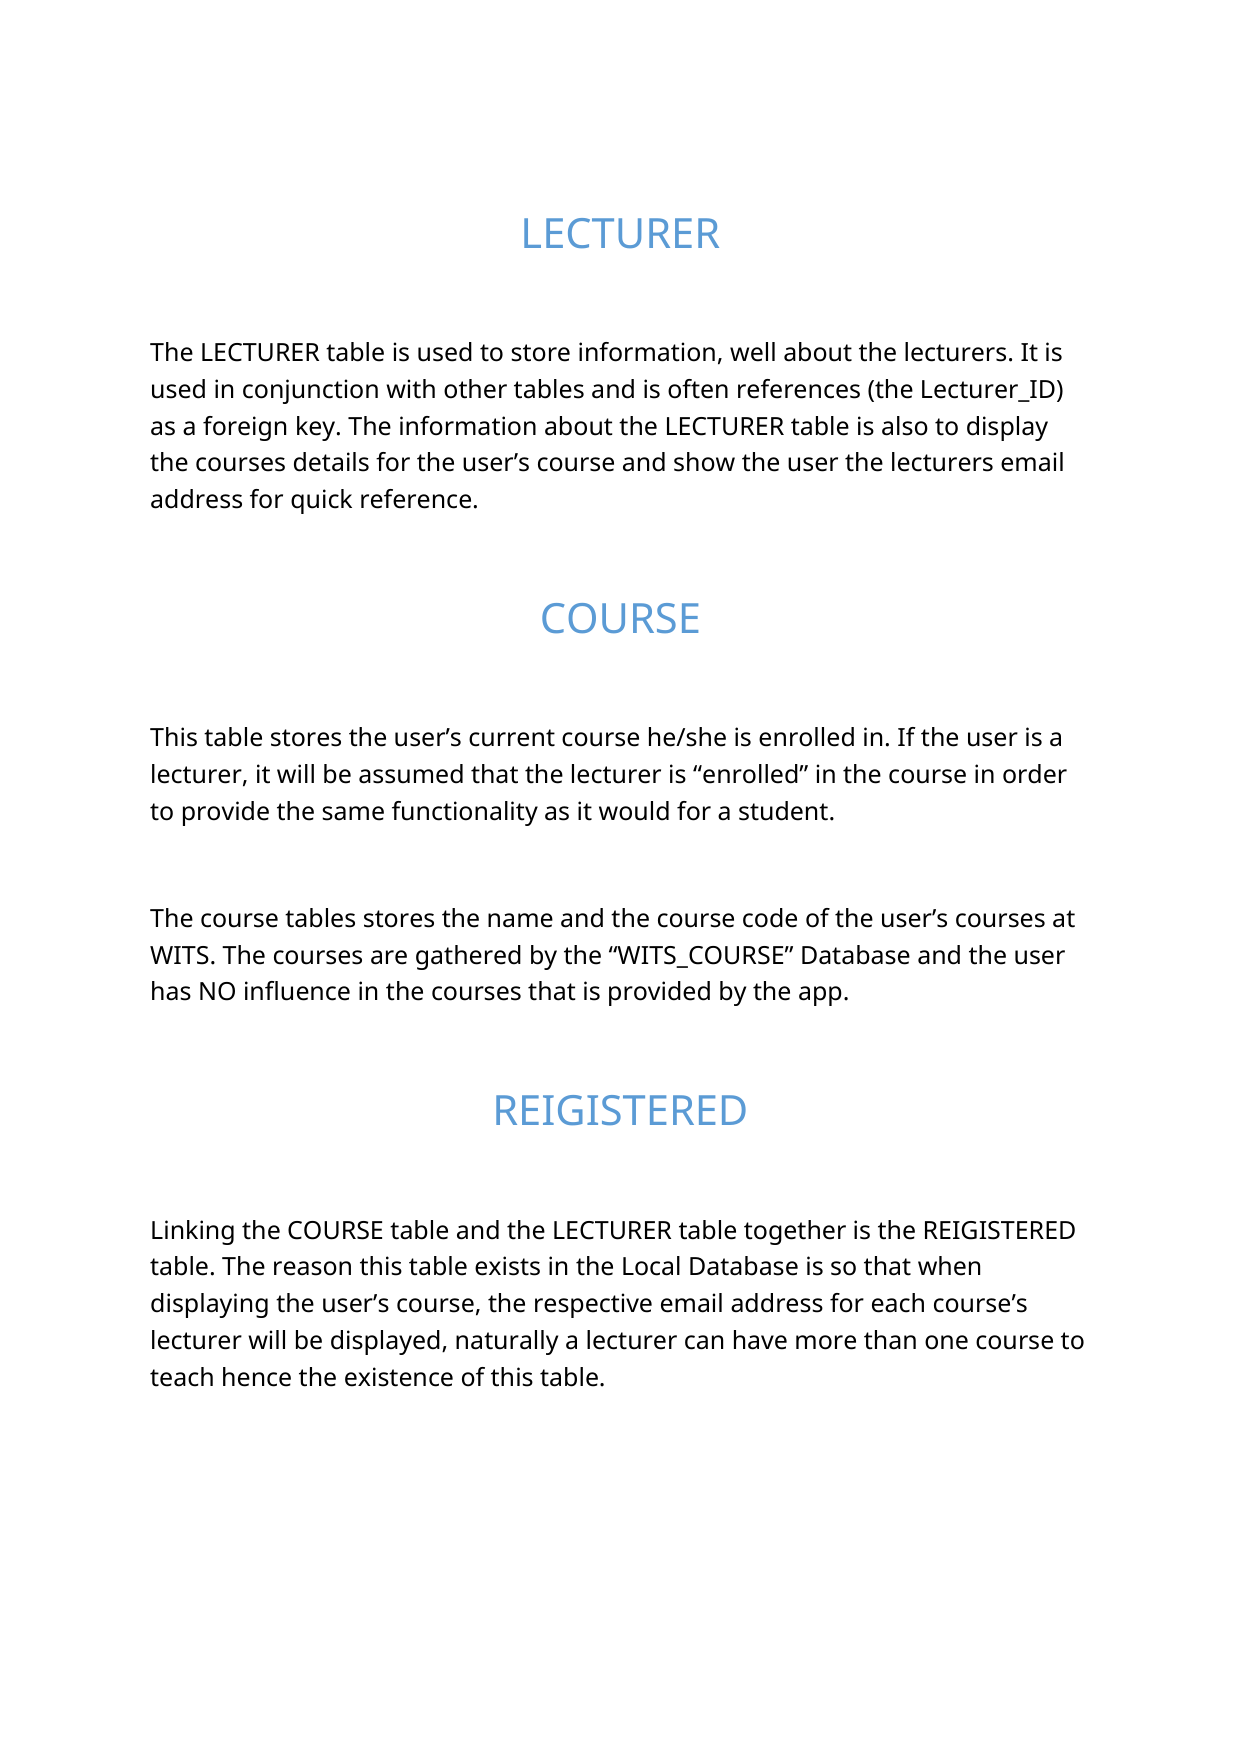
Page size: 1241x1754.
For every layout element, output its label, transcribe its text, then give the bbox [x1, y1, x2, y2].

text This table stores the user’s current course he/she is enrolled in. If the user is a lecturer, it will be assumed that the lecturer is “enrolled” in the course in order to provide the same functionality as it would for a student. [150, 720, 1090, 828]
text The course tables stores the name and the course code of the user’s courses at WITS. The courses are gathered by the “WITS_COURSE” Database and the user has NO influence in the courses that is provided by the app. [150, 901, 1090, 1008]
text COURSE [150, 589, 1090, 646]
text LECTURER [150, 203, 1090, 260]
text The LECTURER table is used to store information, well about the lecturers. It is used in conjunction with other tables and is often references (the Lecturer_ID) as a foreign key. The information about the LECTURER table is also to display the courses details for the user’s course and show the user the lecturers email address for quick reference. [150, 335, 1090, 516]
text REIGISTERED [150, 1081, 1090, 1138]
text Linking the COURSE table and the LECTURER table together is the REIGISTERED table. The reason this table exists in the Local Database is so that when displaying the user’s course, the respective email address for each course’s lecturer will be displayed, naturally a lecturer can have more than one course to teach hence the existence of this table. [150, 1212, 1090, 1393]
